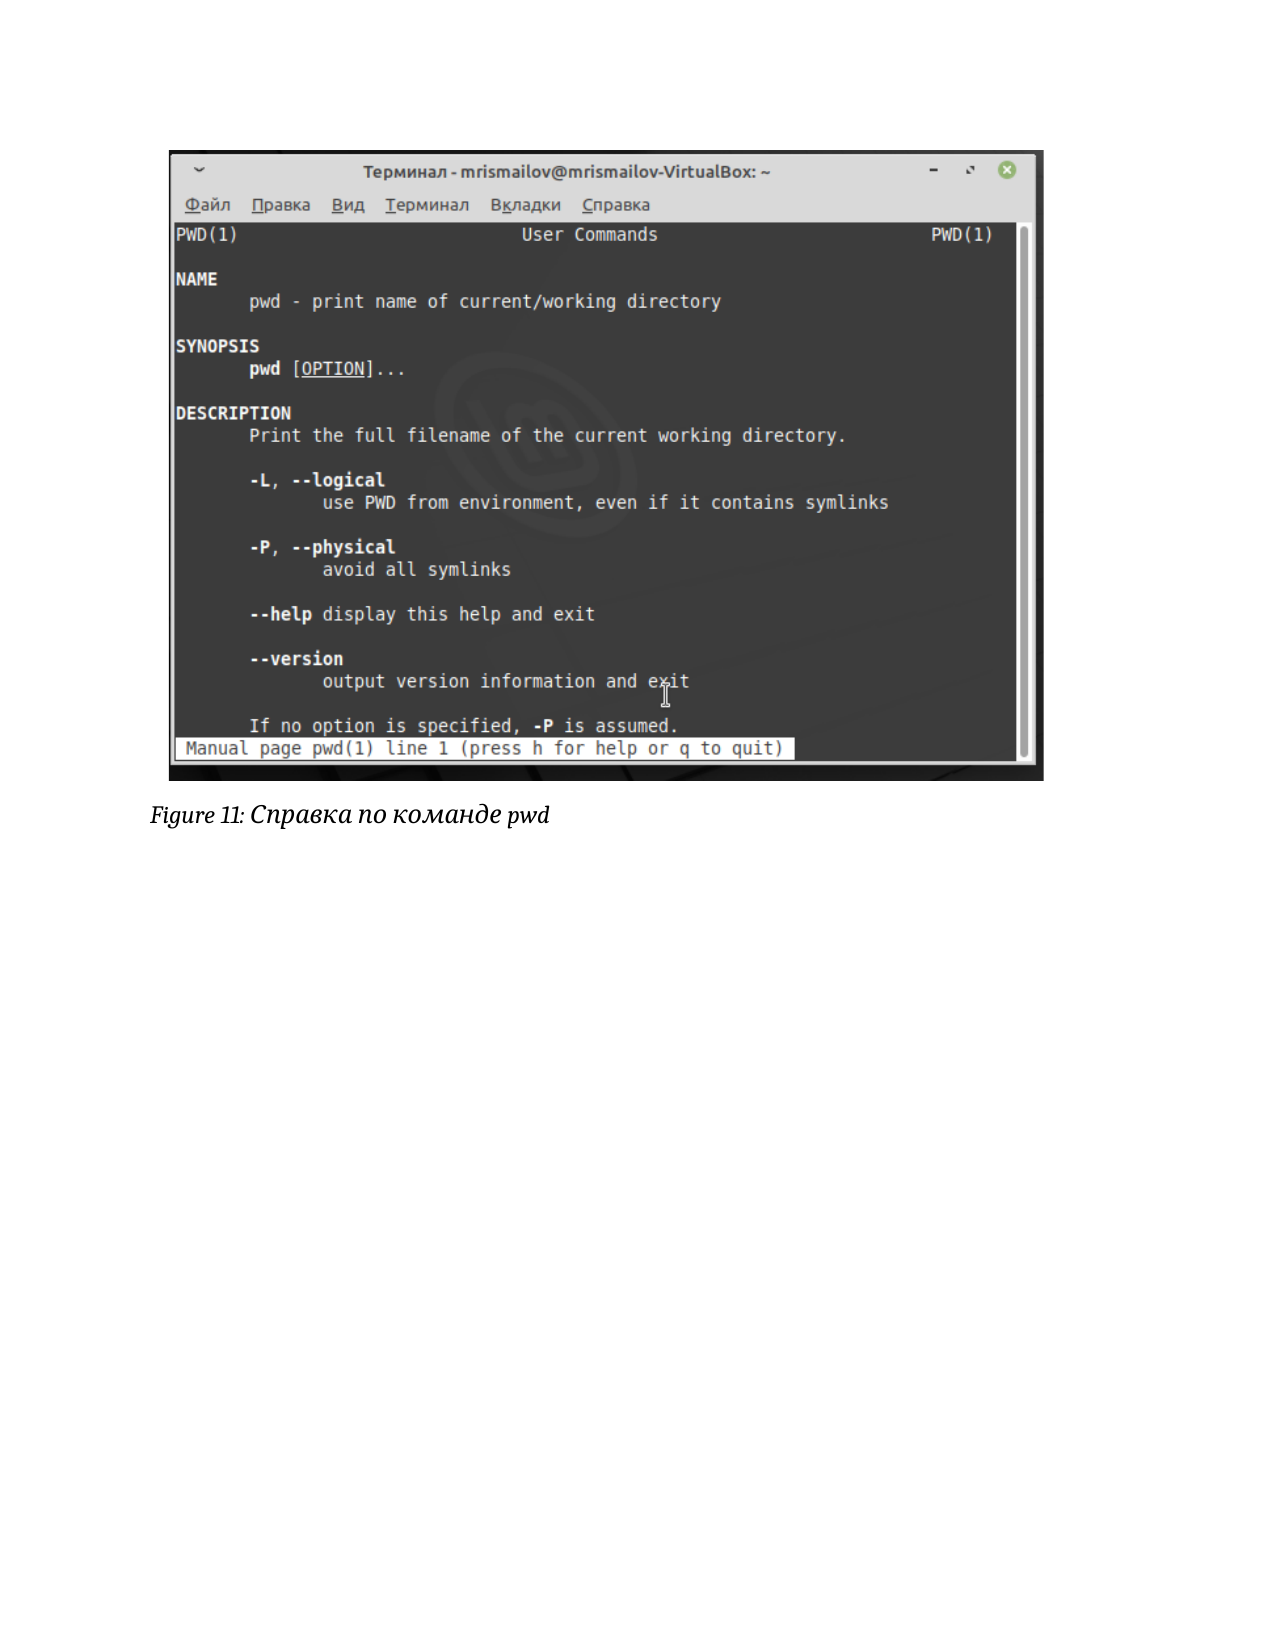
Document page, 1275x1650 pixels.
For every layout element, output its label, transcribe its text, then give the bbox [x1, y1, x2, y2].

text Figure 11: Справка по команде pwd [150, 801, 1125, 830]
picture [168, 150, 1044, 781]
